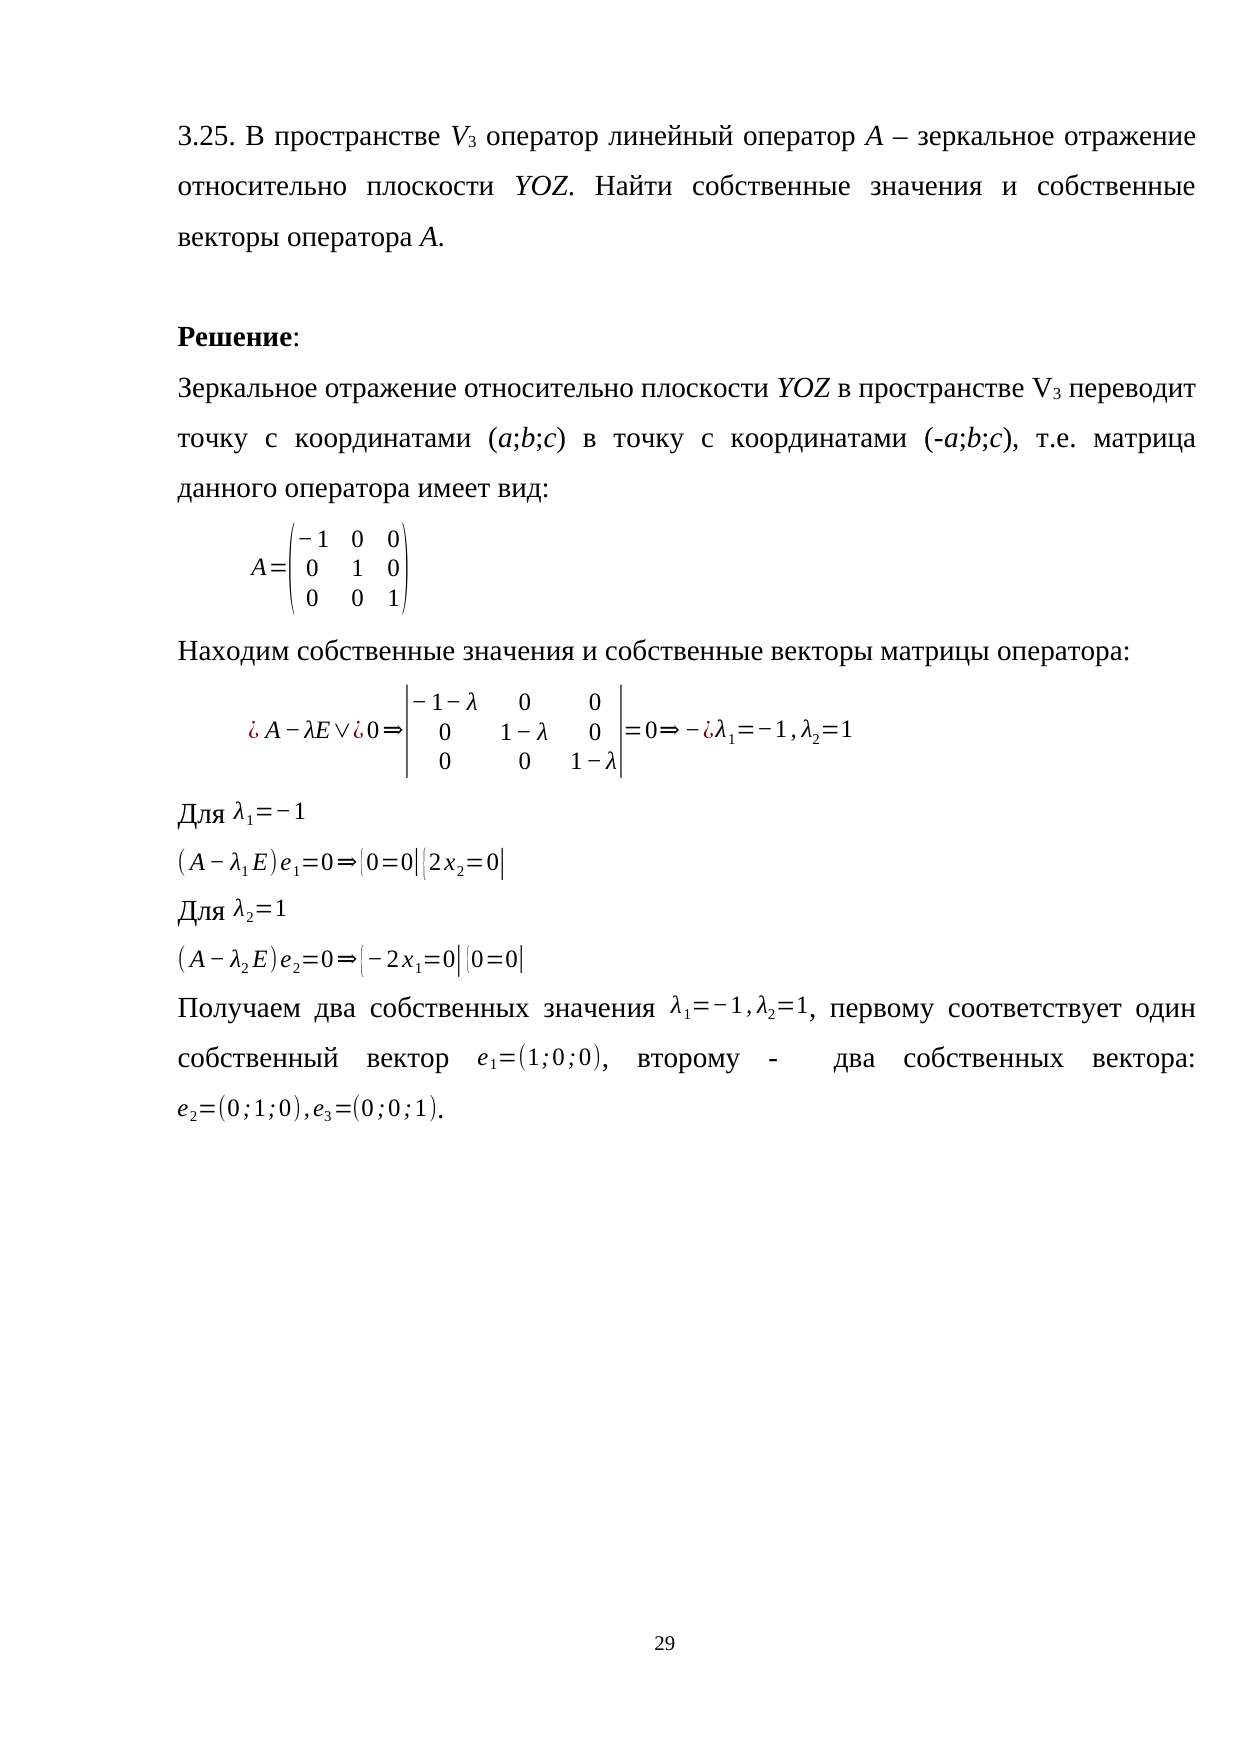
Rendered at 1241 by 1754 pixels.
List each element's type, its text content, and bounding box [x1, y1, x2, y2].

text 3.25. В пространстве V3 оператор линейный оператор А – зеркальное отражение относительно плоскости YOZ. Найти собственные значения и собственные векторы оператора А. [177, 118, 1196, 252]
text Получаем два собственных значения , первому соответствует один собственный вектор , второму - два собственных вектора: . [177, 990, 1196, 1127]
text Находим собственные значения и собственные векторы матрицы оператора: [177, 633, 1196, 667]
text Решение: [177, 319, 1196, 353]
text Для [177, 796, 1196, 830]
text Для [177, 893, 1196, 927]
text Зеркальное отражение относительно плоскости YOZ в пространстве V3 переводит точку с координатами (a;b;c) в точку с координатами (-a;b;c), т.е. матрица данного оператора имеет вид: [177, 370, 1196, 504]
